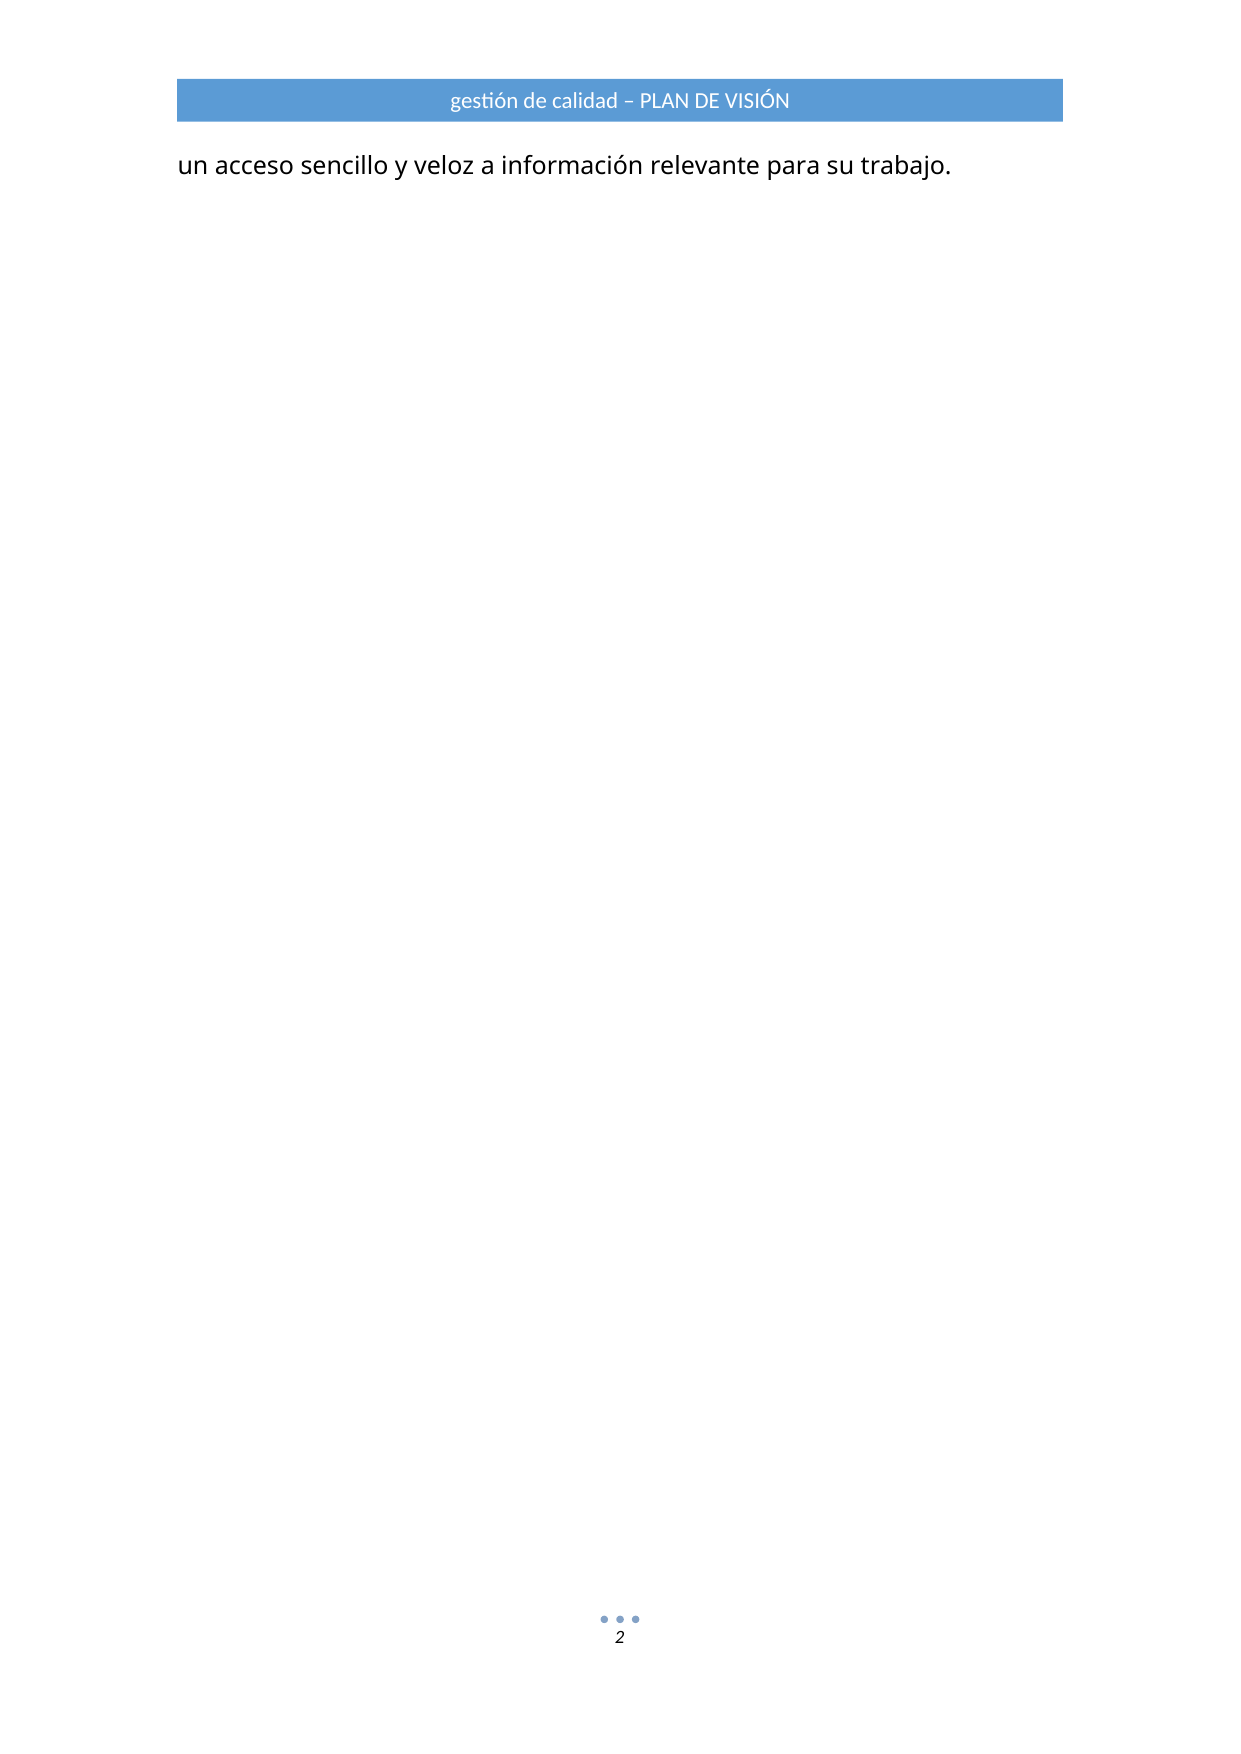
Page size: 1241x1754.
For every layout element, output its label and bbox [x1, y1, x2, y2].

text [177, 148, 1063, 182]
